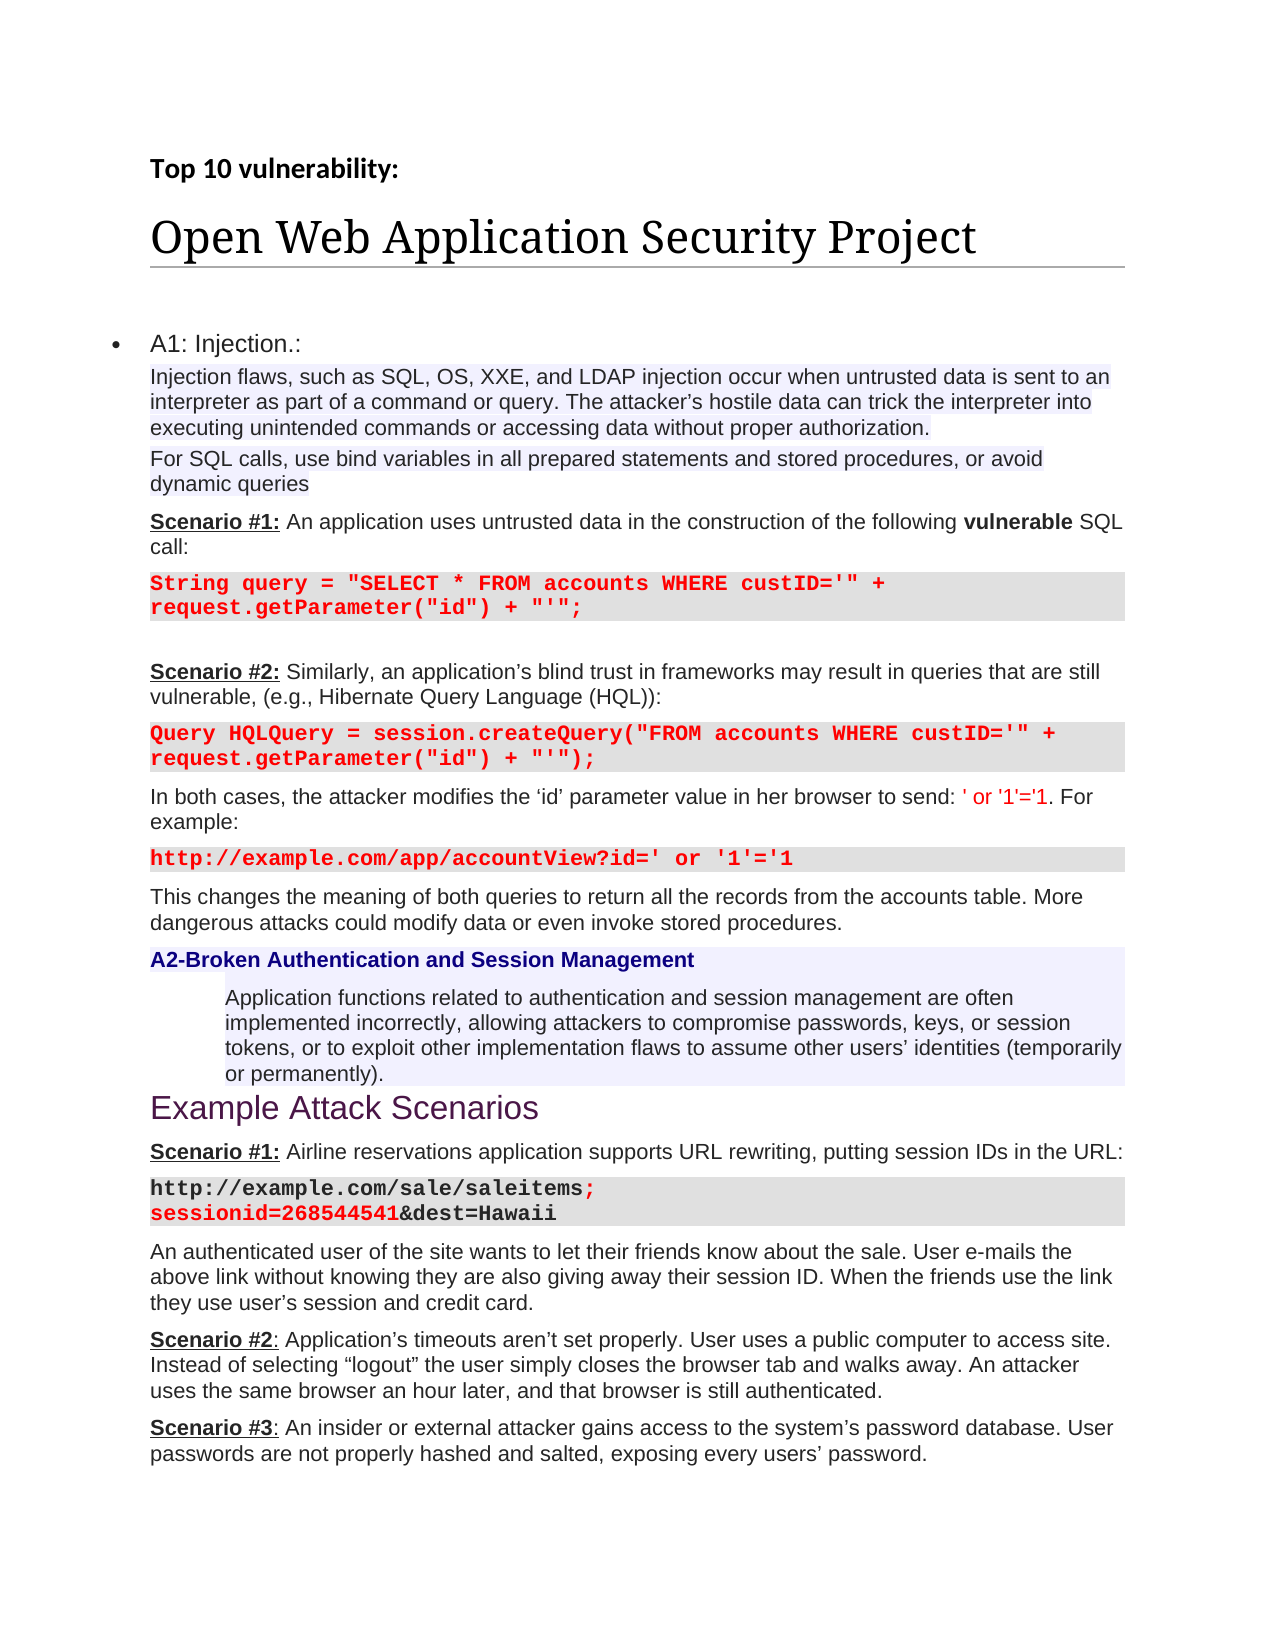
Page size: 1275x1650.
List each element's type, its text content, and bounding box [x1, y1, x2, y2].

text Injection flaws, such as SQL, OS, XXE, and LDAP injection occur when untrusted data is sent to an interpreter as part of a command or query. The attacker’s hostile data can trick the interpreter into executing unintended commands or accessing data without proper authorization. [150, 364, 1125, 440]
text This changes the meaning of both queries to return all the records from the accounts table. More dangerous attacks could modify data or even invoke stored procedures. [150, 884, 1125, 935]
text Example Attack Scenarios [150, 1088, 1125, 1127]
text An authenticated user of the site wants to let their friends know about the sale. User e-mails the above link without knowing they are also giving away their session ID. When the friends use the link they use user’s session and credit card. [150, 1239, 1125, 1314]
text In both cases, the attacker modifies the ‘id’ parameter value in her browser to send: ' or '1'='1. For example: [150, 784, 1125, 834]
text Scenario #1: Airline reservations application supports URL rewriting, putting session IDs in the URL: [150, 1139, 1125, 1164]
text Scenario #2: Similarly, an application’s blind trust in frameworks may result in queries that are still vulnerable, (e.g., Hibernate Query Language (HQL)): [150, 634, 1125, 709]
text Open Web Application Security Project [150, 205, 1125, 266]
text Scenario #1: An application uses untrusted data in the construction of the following vulnerable SQL call: [150, 509, 1125, 559]
list A1: Injection.: [112, 329, 1125, 358]
text Scenario #3: An insider or external attacker gains access to the system’s password database. User passwords are not properly hashed and salted, exposing every users’ password. [150, 1415, 1125, 1466]
text For SQL calls, use bind variables in all prepared statements and stored procedures, or avoid dynamic queries [309, 446, 1125, 496]
text String query = "SELECT * FROM accounts WHERE custID='" + request.getParameter("id") + "'"; [150, 572, 1125, 621]
text http://example.com/app/accountView?id=' or '1'='1 [150, 847, 1125, 872]
text A2-Broken Authentication and Session Management [150, 947, 1125, 972]
text Scenario #2: Application’s timeouts aren’t set properly. User uses a public computer to access site. Instead of selecting “logout” the user simply closes the browser tab and walks away. An attacker uses the same browser an hour later, and that browser is still authenticated. [150, 1327, 1125, 1403]
text Application functions related to authentication and session management are often implemented incorrectly, allowing attackers to compromise passwords, keys, or session tokens, or to exploit other implementation flaws to assume other users’ identities (temporarily or permanently). [225, 985, 1125, 1086]
text Query HQLQuery = session.createQuery("FROM accounts WHERE custID='" + request.getParameter("id") + "'"); [150, 722, 1125, 772]
text http://example.com/sale/saleitems; sessionid=268544541&dest=Hawaii [150, 1177, 1125, 1226]
text Top 10 vulnerability: [150, 150, 1125, 186]
